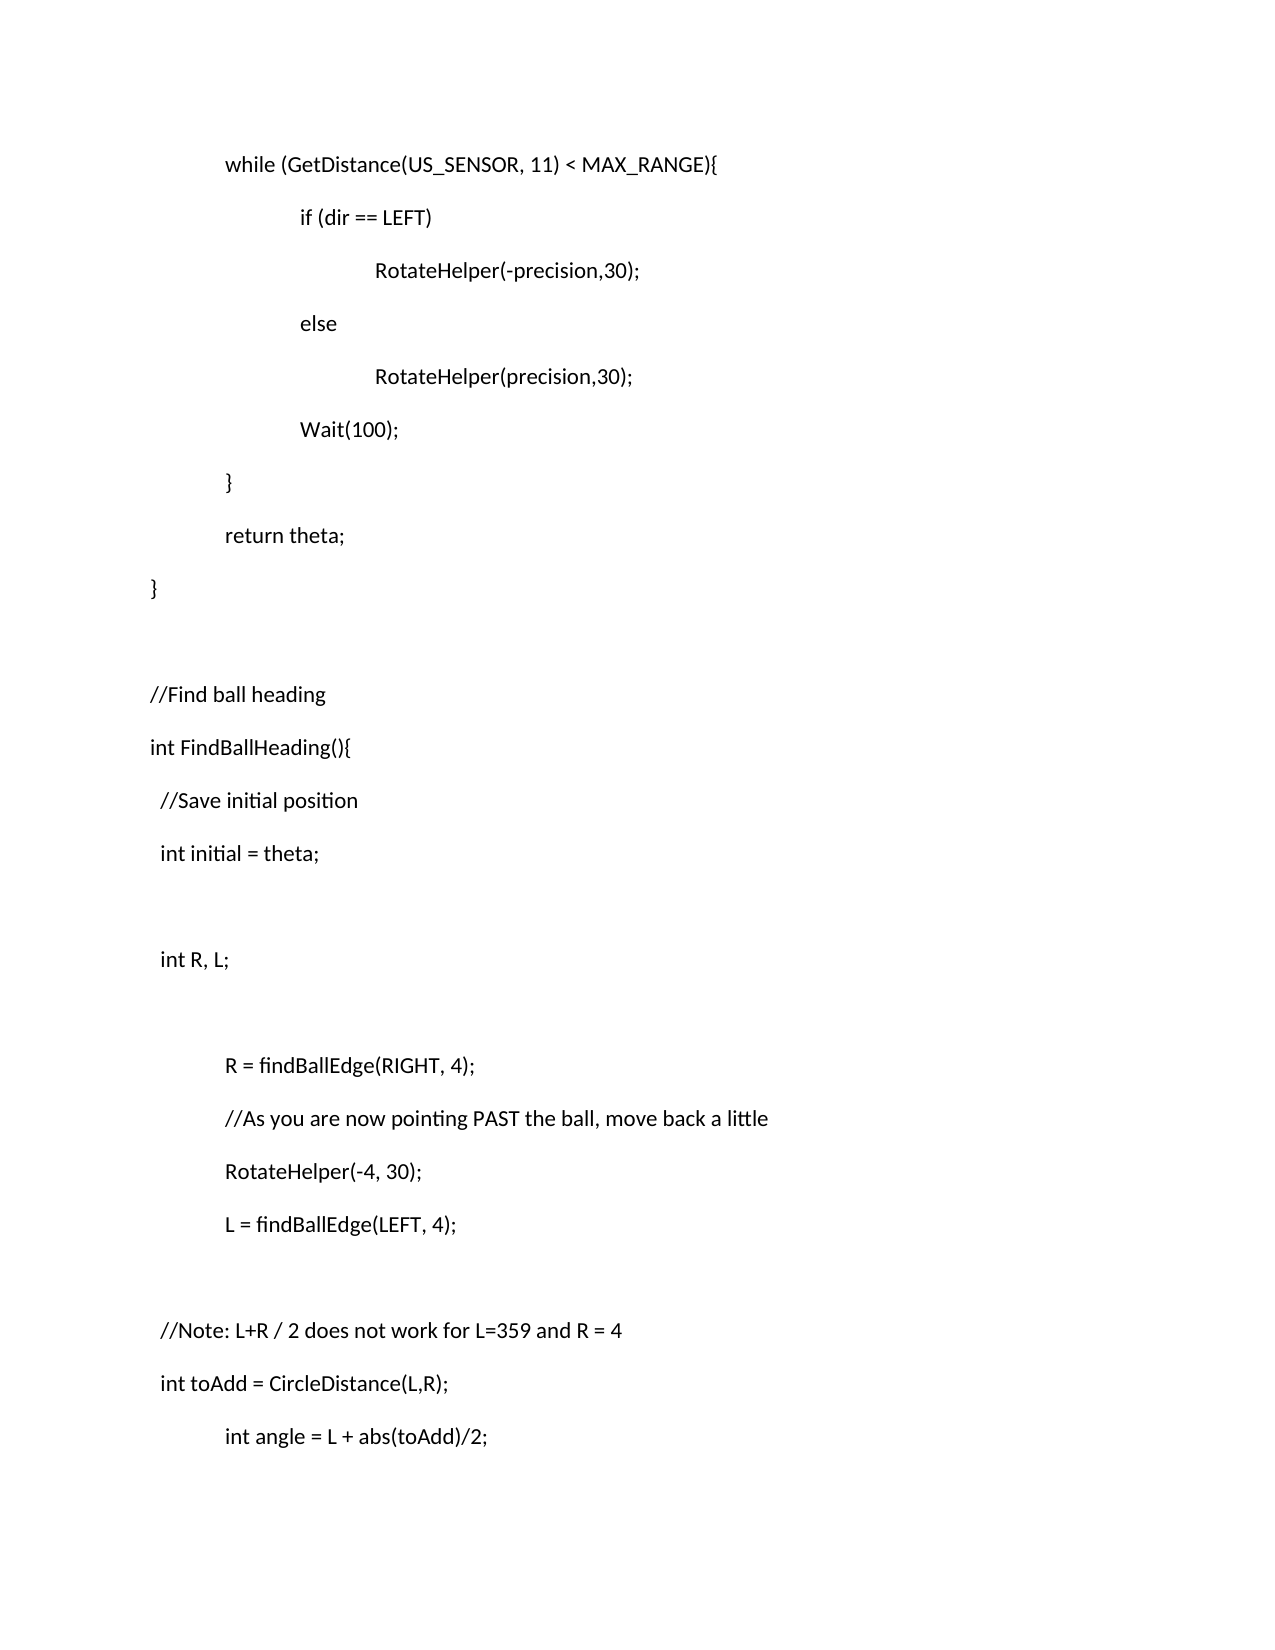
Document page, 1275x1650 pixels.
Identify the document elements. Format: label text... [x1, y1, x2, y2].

text R = findBallEdge(RIGHT, 4); [150, 1051, 1125, 1079]
text int angle = L + abs(toAdd)/2; [150, 1422, 1125, 1451]
text int initial = theta; [150, 839, 1125, 867]
text RotateHelper(-4, 30); [150, 1157, 1125, 1185]
text //Find ball heading [150, 680, 1125, 708]
text //As you are now pointing PAST the ball, move back a little [150, 1104, 1125, 1132]
text RotateHelper(-precision,30); [150, 256, 1125, 284]
text //Save initial position [150, 786, 1125, 814]
text int toAdd = CircleDistance(L,R); [150, 1369, 1125, 1397]
text return theta; [150, 521, 1125, 549]
text Wait(100); [150, 415, 1125, 443]
text } [150, 468, 1125, 496]
text while (GetDistance(US_SENSOR, 11) < MAX_RANGE){ [150, 150, 1125, 178]
text } [150, 574, 1125, 602]
text //Note: L+R / 2 does not work for L=359 and R = 4 [150, 1316, 1125, 1344]
text else [150, 309, 1125, 337]
text int R, L; [150, 945, 1125, 973]
text RotateHelper(precision,30); [150, 362, 1125, 390]
text int FindBallHeading(){ [150, 733, 1125, 761]
text if (dir == LEFT) [150, 203, 1125, 231]
text L = findBallEdge(LEFT, 4); [150, 1210, 1125, 1238]
